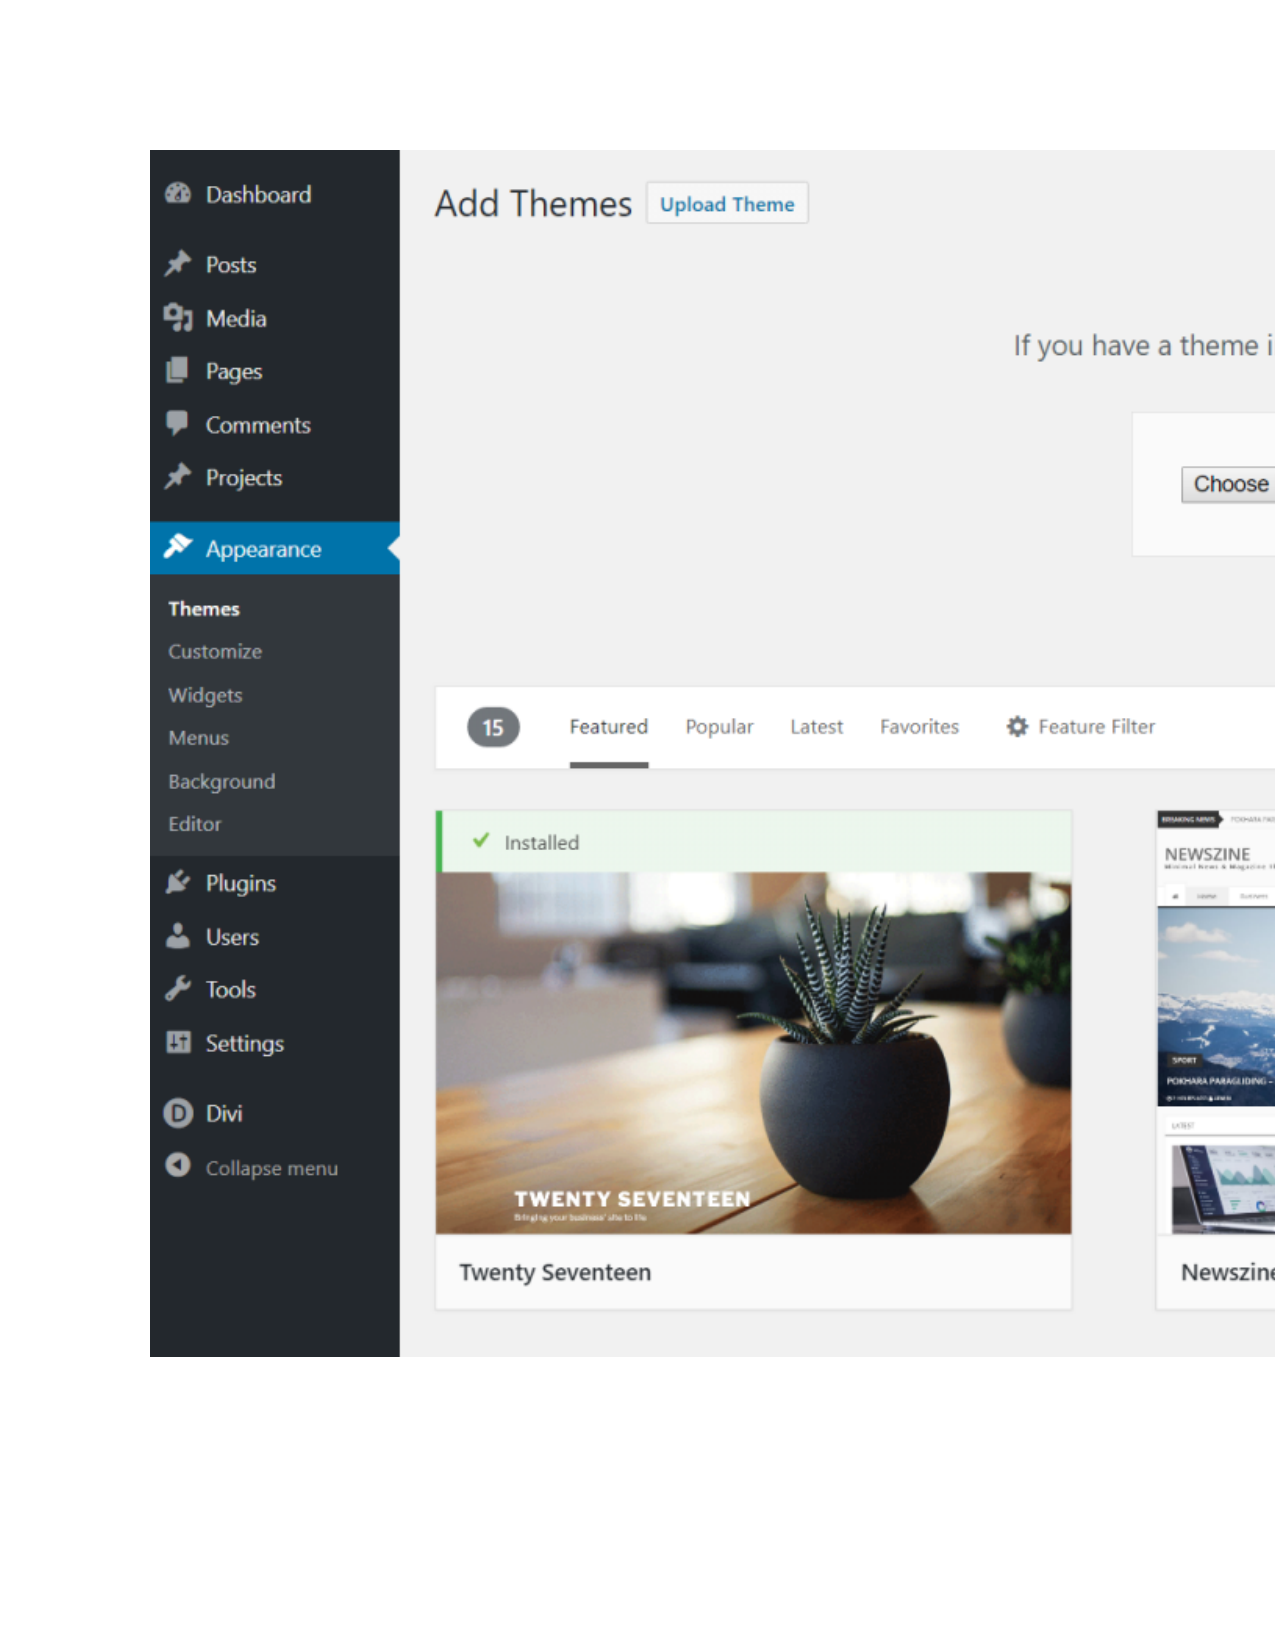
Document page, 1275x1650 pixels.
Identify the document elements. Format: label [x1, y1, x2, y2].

picture [150, 150, 1275, 1357]
picture [164, 533, 193, 558]
picture [207, 540, 321, 561]
